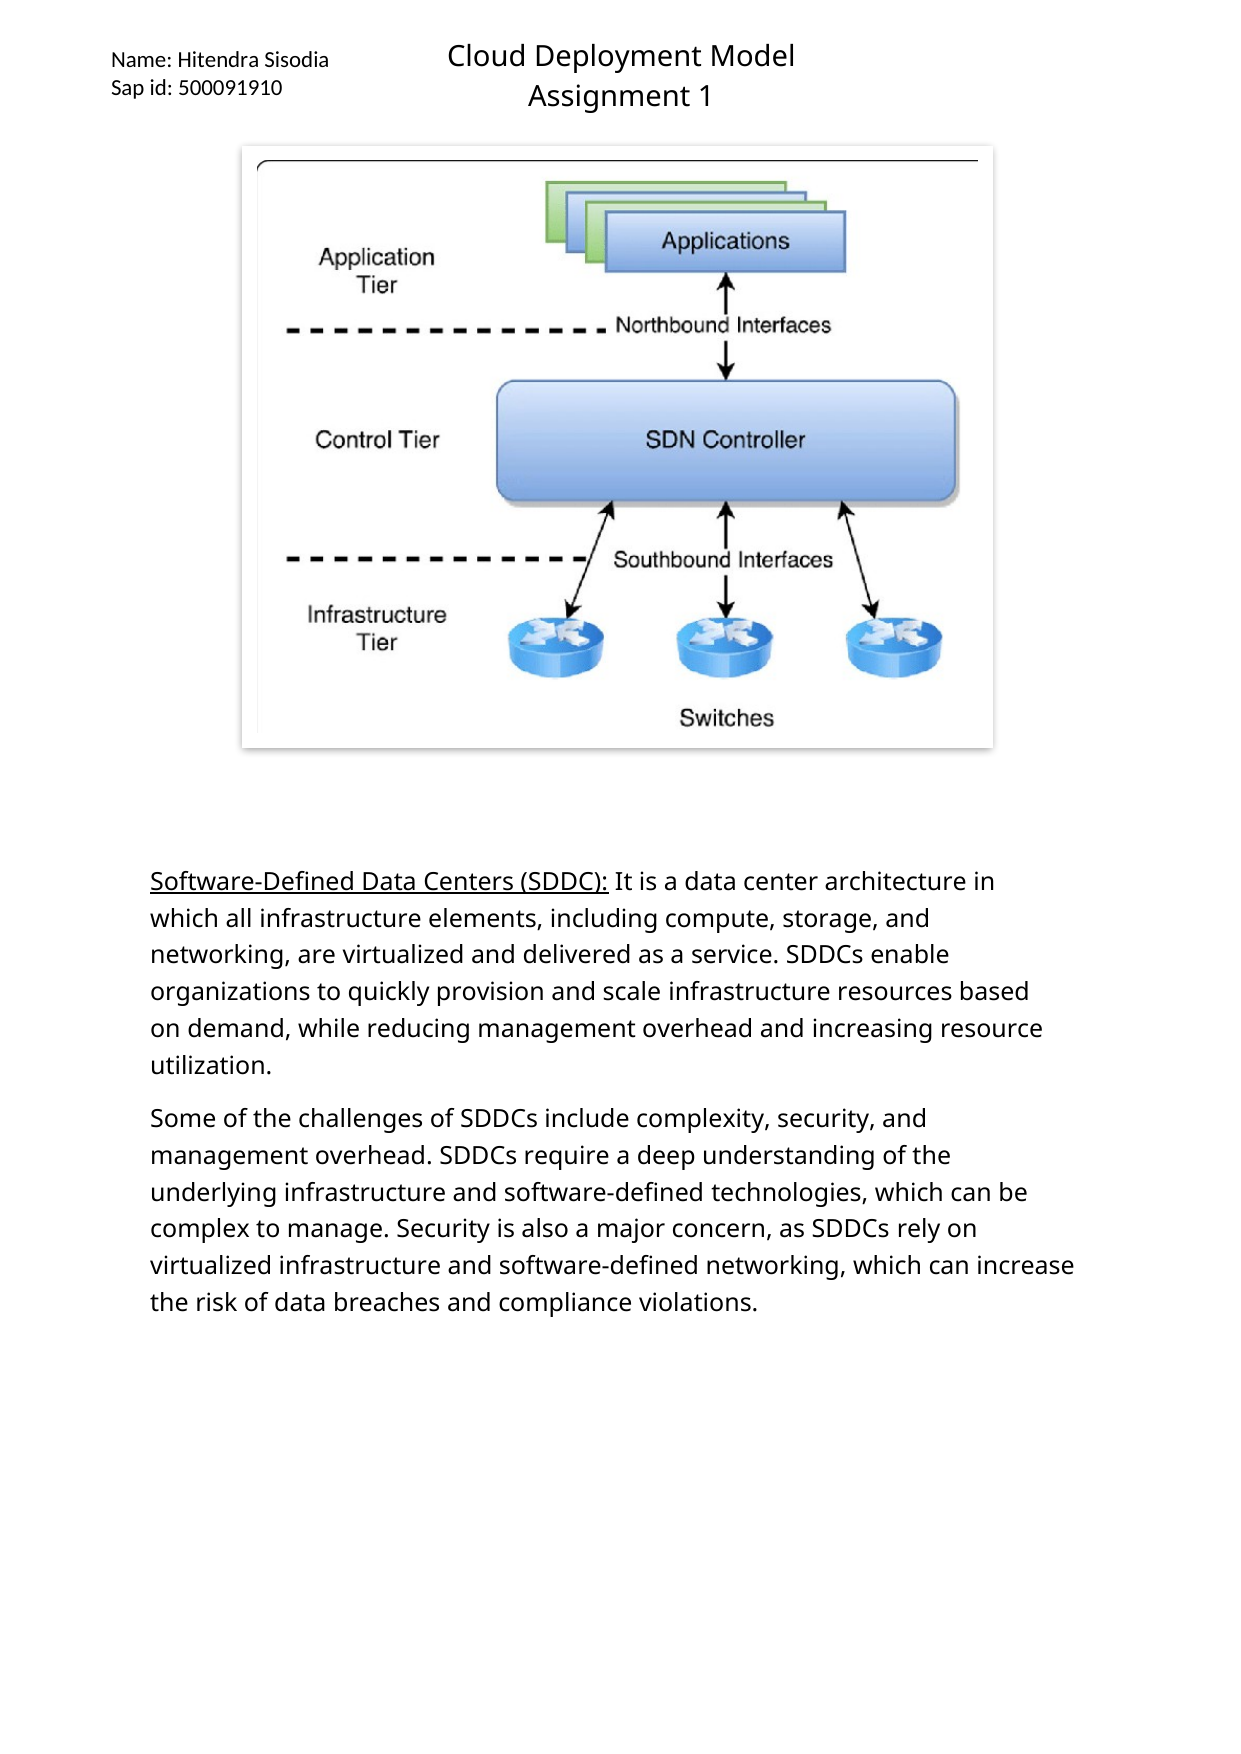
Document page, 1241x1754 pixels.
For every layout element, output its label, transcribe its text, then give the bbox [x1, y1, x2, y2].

picture [257, 160, 978, 733]
text Software-Defined Data Centers (SDDC): It is a data center architecture in which all infrastructure elements, including compute, storage, and networking, are virtualized and delivered as a service. SDDCs enable organizations to quickly provision and scale infrastructure resources based on demand, while reducing management overhead and increasing resource utilization. [150, 863, 1053, 1081]
text Some of the challenges of SDDCs include complexity, security, and management overhead. SDDCs require a deep understanding of the underlying infrastructure and software-defined technologies, which can be complex to manage. Security is also a major concern, as SDDCs rely on virtualized infrastructure and software-defined networking, which can increase the risk of data breaches and compliance violations. [150, 1101, 1076, 1319]
